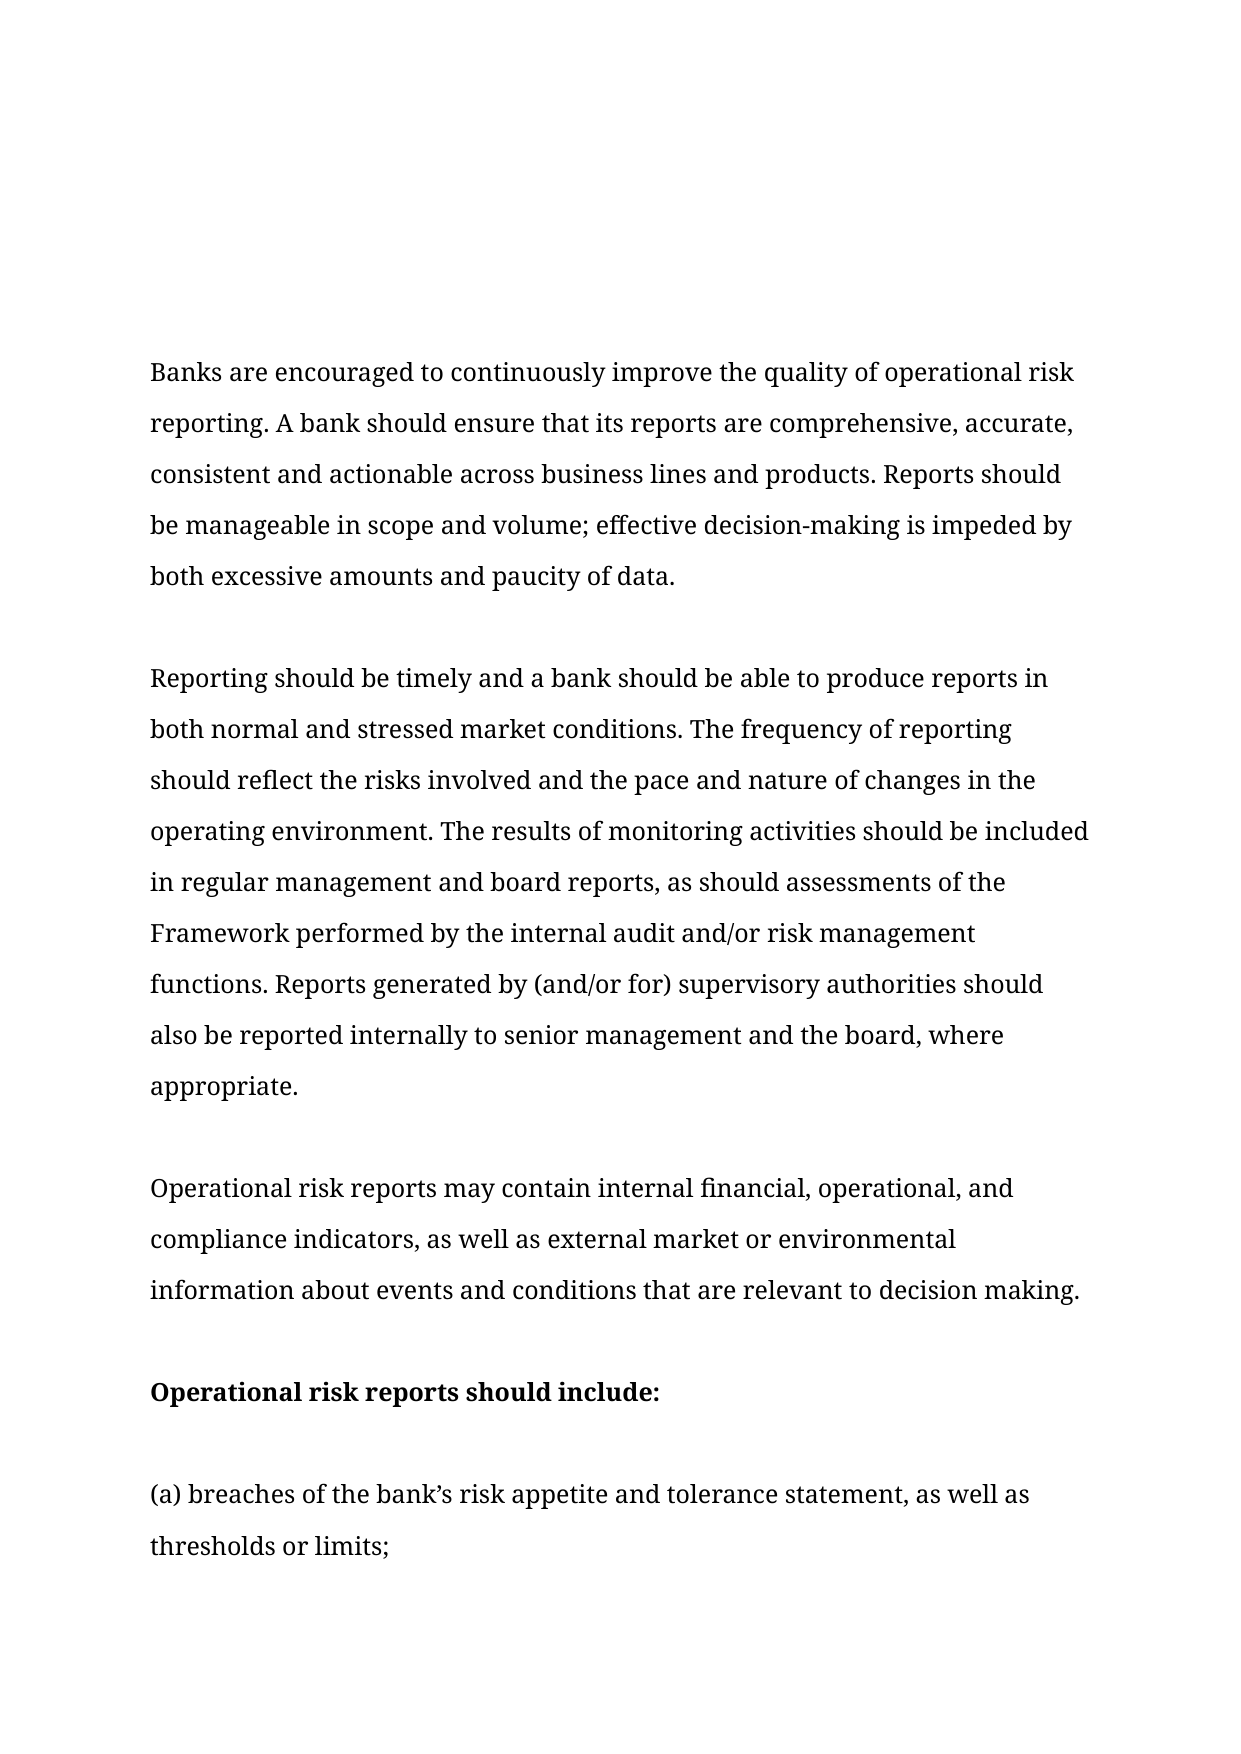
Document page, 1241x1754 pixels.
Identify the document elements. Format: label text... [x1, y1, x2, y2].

text Operational risk reports may contain internal financial, operational, and compliance indicators, as well as external market or environmental information about events and conditions that are relevant to decision making. [150, 1171, 1090, 1307]
text (a) breaches of the bank’s risk appetite and tolerance statement, as well as thresholds or limits; [150, 1477, 1090, 1562]
text Banks are encouraged to continuously improve the quality of operational risk reporting. A bank should ensure that its reports are comprehensive, accurate, consistent and actionable across business lines and products. Reports should be manageable in scope and volume; effective decision-making is impeded by both excessive amounts and paucity of data. [150, 354, 1090, 592]
text Operational risk reports should include: [150, 1375, 1090, 1409]
text Reporting should be timely and a bank should be able to produce reports in both normal and stressed market conditions. The frequency of reporting should reflect the risks involved and the pace and nature of changes in the operating environment. The results of monitoring activities should be included in regular management and board reports, as should assessments of the Framework performed by the internal audit and/or risk management functions. Reports generated by (and/or for) supervisory authorities should also be reported internally to senior management and the board, where appropriate. [150, 660, 1090, 1103]
